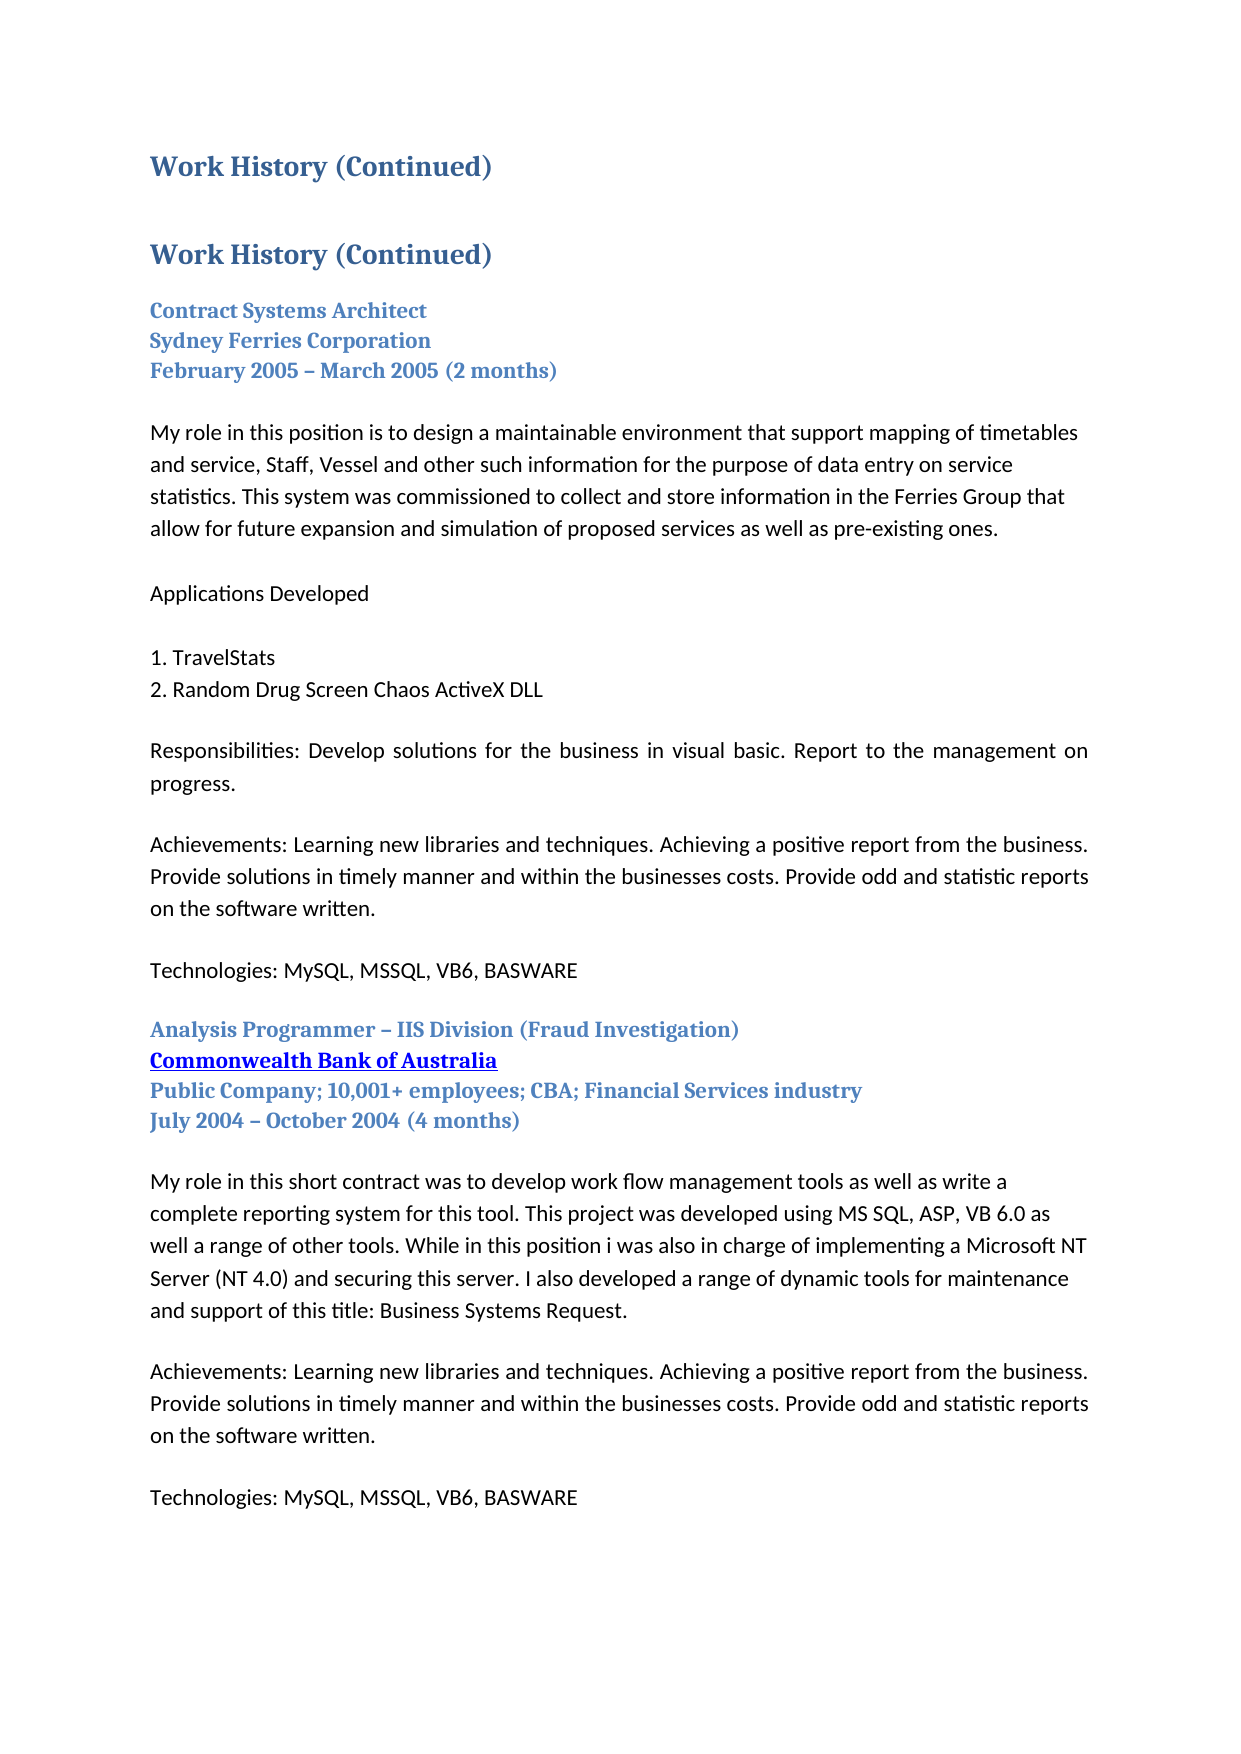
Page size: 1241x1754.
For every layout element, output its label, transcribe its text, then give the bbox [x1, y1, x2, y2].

subtitle Contract Systems Architect Sydney Ferries Corporation February 2005 – March 2005 (2 months) [150, 298, 1090, 385]
text Technologies: MySQL, MSSQL, VB6, BASWARE [150, 1483, 1090, 1511]
text Responsibilities: Develop solutions for the business in visual basic. Report to the management on progress. [150, 737, 1090, 797]
text Achievements: Learning new libraries and techniques. Achieving a positive report from the business. Provide solutions in timely manner and within the businesses costs. Provide odd and statistic reports on the software written. [150, 1357, 1090, 1450]
subtitle Work History (Continued) [150, 150, 1090, 183]
text My role in this position is to design a maintainable environment that support mapping of timetables and service, Staff, Vessel and other such information for the purpose of data entry on service statistics. This system was commissioned to collect and store information in the Ferries Group that allow for future expansion and simulation of proposed services as well as pre-existing ones. Applications Developed 1. TravelStats 2. Random Drug Screen Chaos ActiveX DLL [150, 418, 1090, 703]
subtitle Work History (Continued) [150, 238, 1090, 272]
subtitle Analysis Programmer – IIS Division (Fraud Investigation) Commonwealth Bank of Australia Public Company; 10,001+ employees; CBA; Financial Services industry July 2004 – October 2004 (4 months) [150, 1017, 1090, 1134]
text Technologies: MySQL, MSSQL, VB6, BASWARE [150, 956, 1090, 984]
text Achievements: Learning new libraries and techniques. Achieving a positive report from the business. Provide solutions in timely manner and within the businesses costs. Provide odd and statistic reports on the software written. [150, 830, 1090, 922]
text My role in this short contract was to develop work flow management tools as well as write a complete reporting system for this tool. This project was developed using MS SQL, ASP, VB 6.0 as well a range of other tools. While in this position i was also in charge of implementing a Microsoft NT Server (NT 4.0) and securing this server. I also developed a range of dynamic tools for maintenance and support of this title: Business Systems Request. [150, 1167, 1090, 1324]
